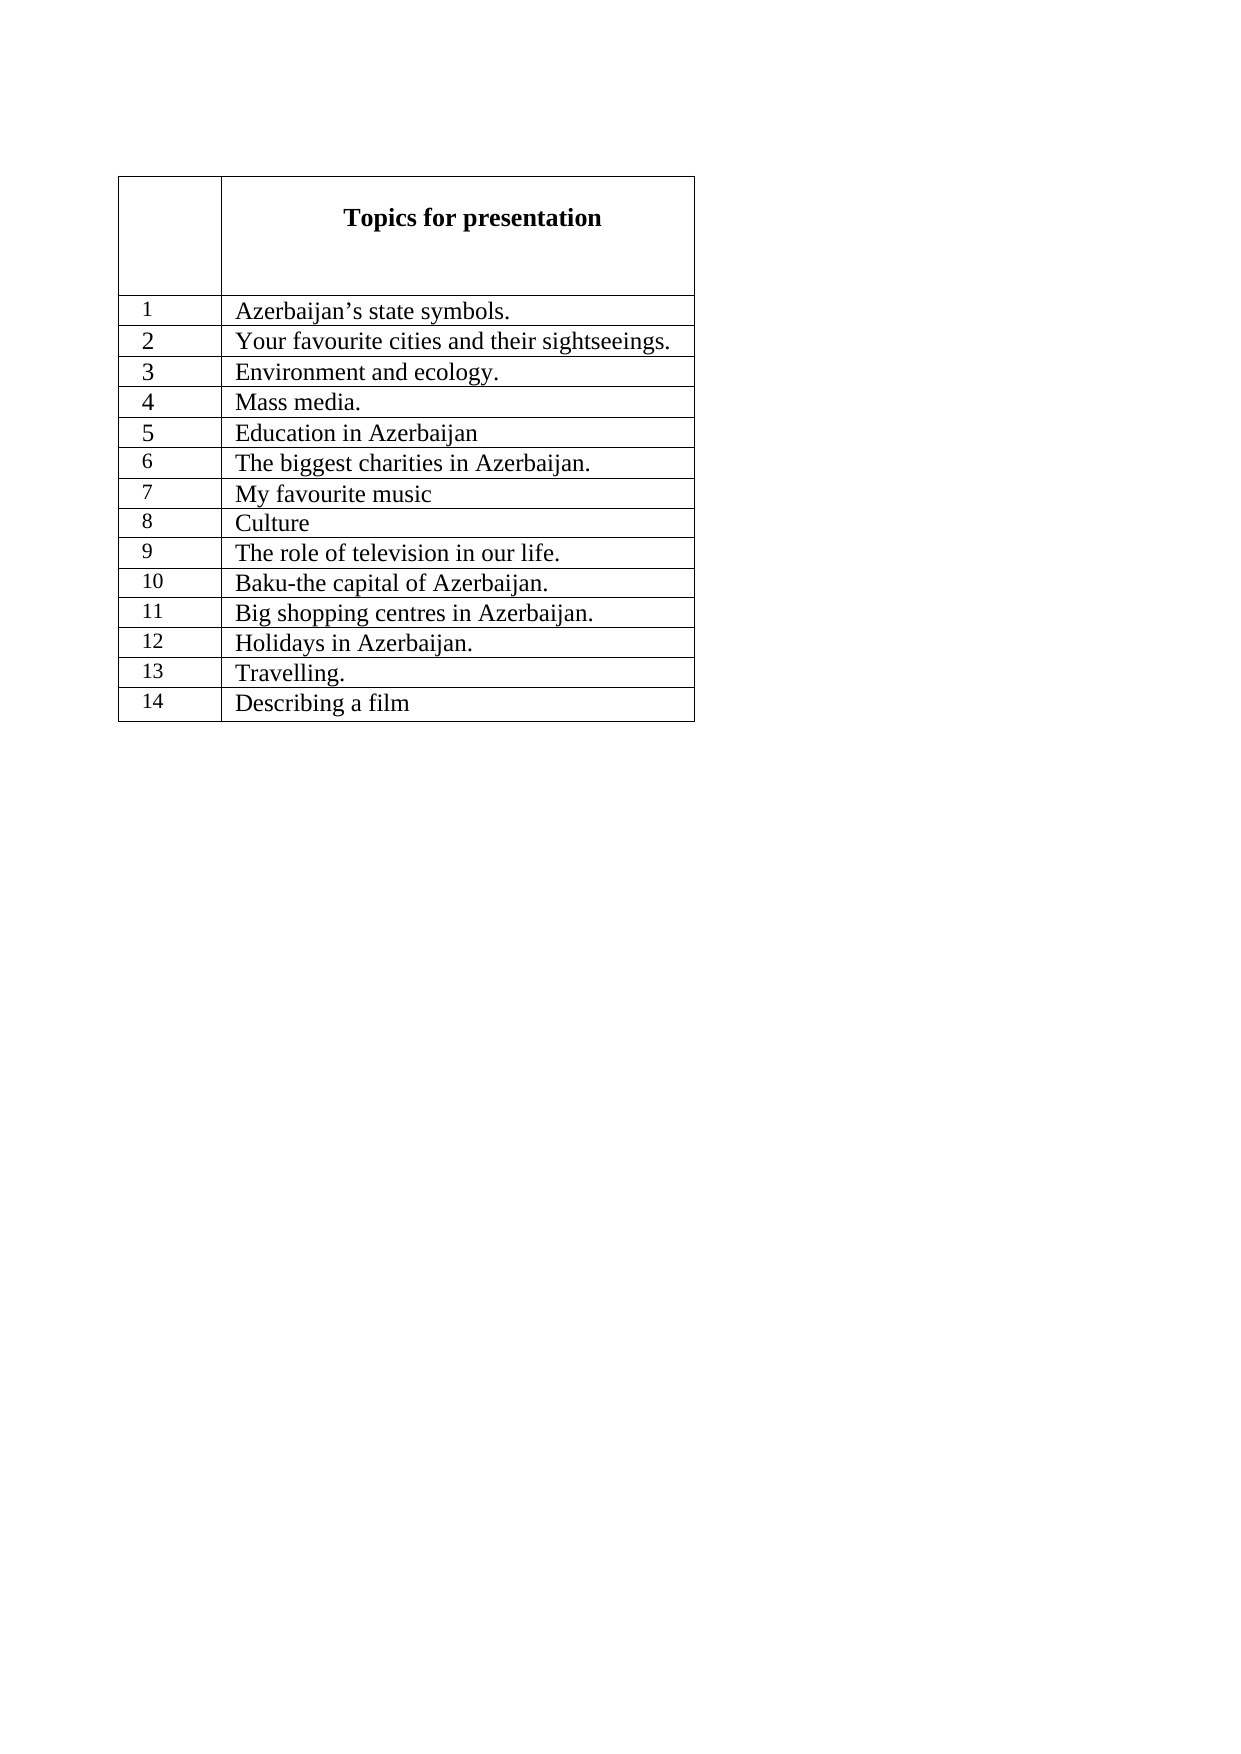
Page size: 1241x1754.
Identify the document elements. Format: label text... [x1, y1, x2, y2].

table_header Topics for presentation [222, 177, 694, 295]
table_cell Education in Azerbaijan [222, 418, 694, 447]
table_cell 12 [119, 628, 221, 657]
table_cell 5 [119, 418, 221, 447]
table_cell 13 [119, 658, 221, 687]
table_cell Baku-the capital of Azerbaijan. [222, 569, 694, 597]
table_cell 9 [119, 538, 221, 567]
table_cell 2 [119, 326, 221, 356]
table_cell 6 [119, 448, 221, 478]
table_cell Travelling. [222, 658, 694, 687]
table_cell Big shopping centres in Azerbaijan. [222, 598, 694, 627]
table_cell Holidays in Azerbaijan. [222, 628, 694, 657]
table_cell Your favourite cities and their sightseeings. [222, 326, 694, 356]
table_cell 11 [119, 598, 221, 627]
table_cell Describing a film [222, 688, 694, 721]
table_cell 7 [119, 479, 221, 507]
table_cell The role of television in our life. [222, 538, 694, 567]
table_cell Environment and ecology. [222, 357, 694, 386]
table_cell 14 [119, 688, 221, 721]
table_cell 4 [119, 387, 221, 417]
table_cell The biggest charities in Azerbaijan. [222, 448, 694, 478]
table_cell 1 [119, 296, 221, 325]
table_cell Azerbaijan’s state symbols. [222, 296, 694, 325]
table_cell Culture [222, 509, 694, 537]
table_cell 3 [119, 357, 221, 386]
table_cell 10 [119, 569, 221, 597]
table_cell My favourite music [222, 479, 694, 507]
table_header [119, 177, 221, 295]
table_cell Mass media. [222, 387, 694, 417]
table_cell 8 [119, 509, 221, 537]
